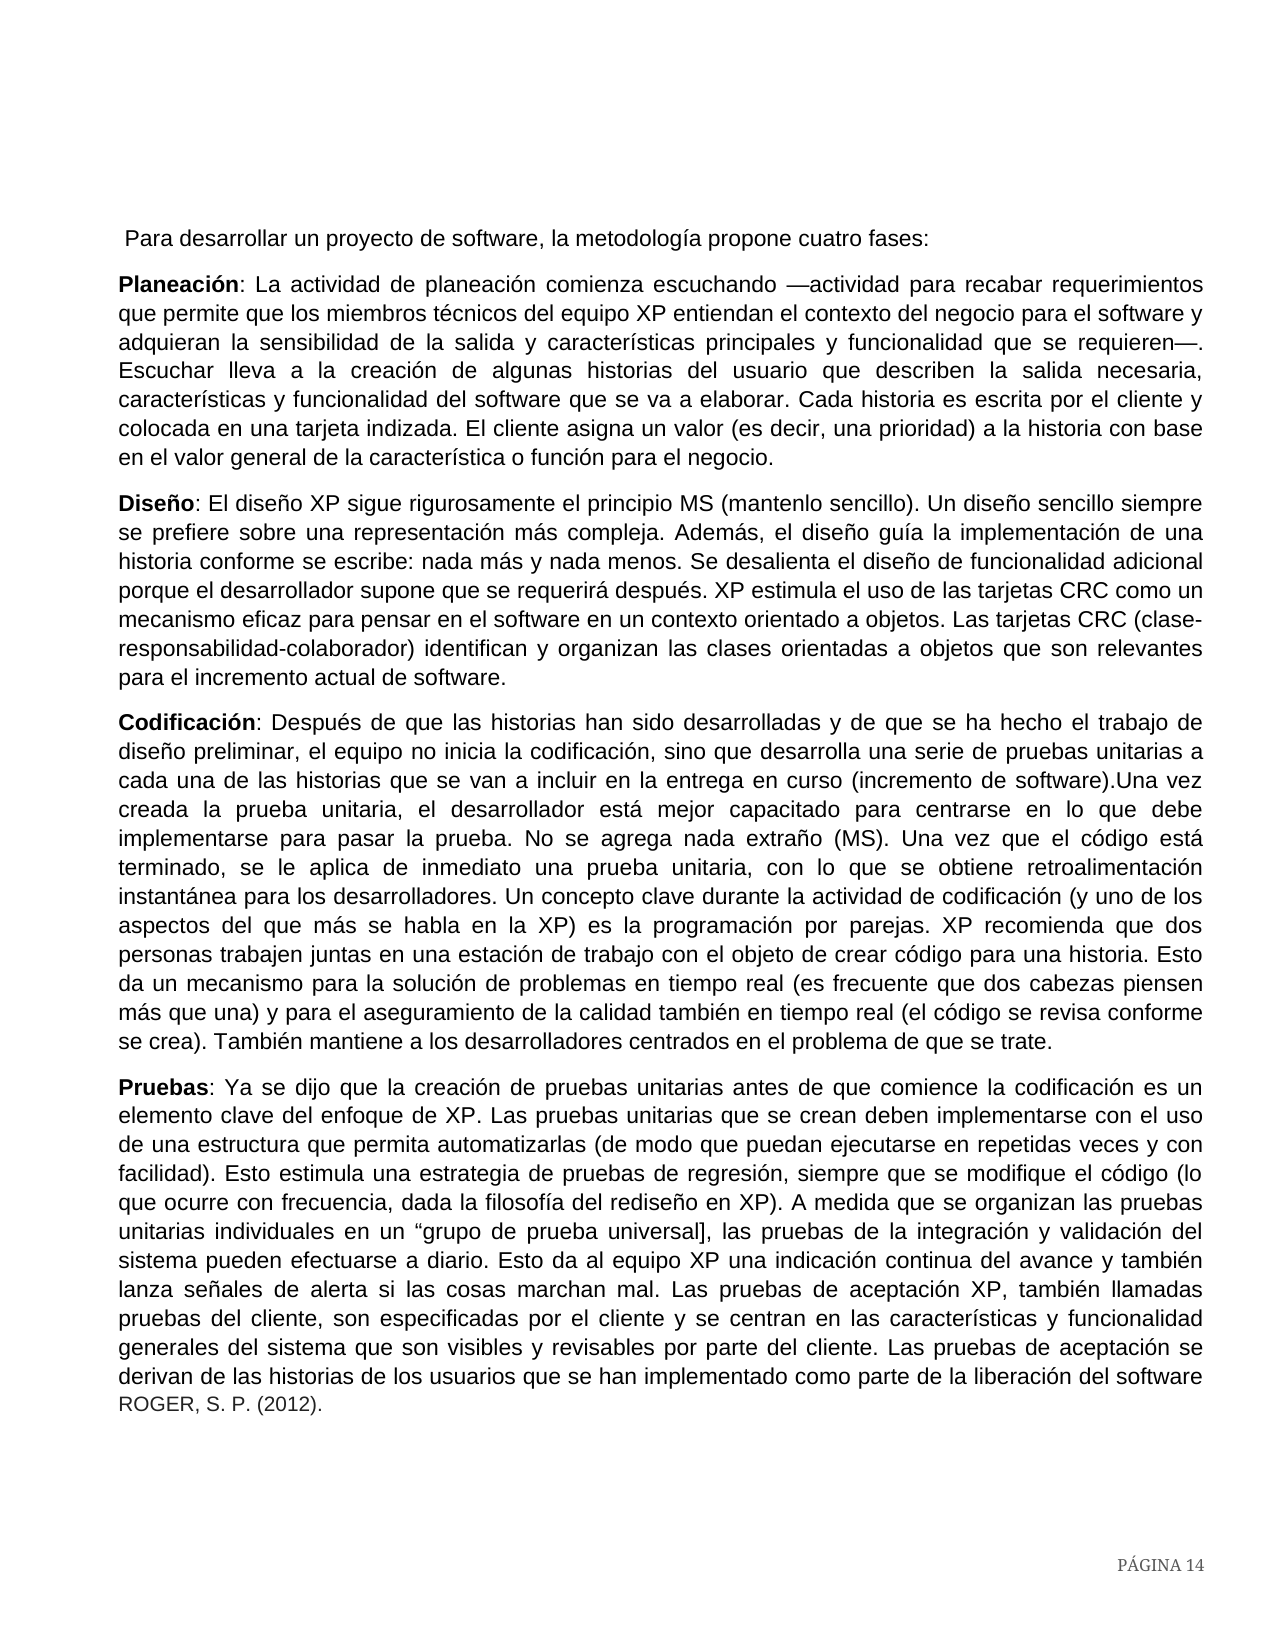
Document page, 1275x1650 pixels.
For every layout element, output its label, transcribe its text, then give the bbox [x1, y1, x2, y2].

text Diseño: El diseño XP sigue rigurosamente el principio MS (mantenlo sencillo). Un diseño sencillo siempre se prefiere sobre una representación más compleja. Además, el diseño guía la implementación de una historia conforme se escribe: nada más y nada menos. Se desalienta el diseño de funcionalidad adicional porque el desarrollador supone que se requerirá después. XP estimula el uso de las tarjetas CRC como un mecanismo eficaz para pensar en el software en un contexto orientado a objetos. Las tarjetas CRC (clase-responsabilidad-colaborador) identifican y organizan las clases orientadas a objetos que son relevantes para el incremento actual de software. [118, 490, 1204, 690]
text Planeación: La actividad de planeación comienza escuchando —actividad para recabar requerimientos que permite que los miembros técnicos del equipo XP entiendan el contexto del negocio para el software y adquieran la sensibilidad de la salida y características principales y funcionalidad que se requieren—. Escuchar lleva a la creación de algunas historias del usuario que describen la salida necesaria, características y funcionalidad del software que se va a elaborar. Cada historia es escrita por el cliente y colocada en una tarjeta indizada. El cliente asigna un valor (es decir, una prioridad) a la historia con base en el valor general de la característica o función para el negocio. [118, 271, 1204, 471]
text Pruebas: Ya se dijo que la creación de pruebas unitarias antes de que comience la codificación es un elemento clave del enfoque de XP. Las pruebas unitarias que se crean deben implementarse con el uso de una estructura que permita automatizarlas (de modo que puedan ejecutarse en repetidas veces y con facilidad). Esto estimula una estrategia de pruebas de regresión, siempre que se modifique el código (lo que ocurre con frecuencia, dada la filosofía del rediseño en XP). A medida que se organizan las pruebas unitarias individuales en un “grupo de prueba universal], las pruebas de la integración y validación del sistema pueden efectuarse a diario. Esto da al equipo XP una indicación continua del avance y también lanza señales de alerta si las cosas marchan mal. Las pruebas de aceptación XP, también llamadas pruebas del cliente, son especificadas por el cliente y se centran en las características y funcionalidad generales del sistema que son visibles y revisables por parte del cliente. Las pruebas de aceptación se derivan de las historias de los usuarios que se han implementado como parte de la liberación del software ROGER, S. P. (2012). [118, 1073, 1204, 1416]
text Para desarrollar un proyecto de software, la metodología propone cuatro fases: [118, 225, 1204, 251]
text Codificación: Después de que las historias han sido desarrolladas y de que se ha hecho el trabajo de diseño preliminar, el equipo no inicia la codificación, sino que desarrolla una serie de pruebas unitarias a cada una de las historias que se van a incluir en la entrega en curso (incremento de software).Una vez creada la prueba unitaria, el desarrollador está mejor capacitado para centrarse en lo que debe implementarse para pasar la prueba. No se agrega nada extraño (MS). Una vez que el código está terminado, se le aplica de inmediato una prueba unitaria, con lo que se obtiene retroalimentación instantánea para los desarrolladores. Un concepto clave durante la actividad de codificación (y uno de los aspectos del que más se habla en la XP) es la programación por parejas. XP recomienda que dos personas trabajen juntas en una estación de trabajo con el objeto de crear código para una historia. Esto da un mecanismo para la solución de problemas en tiempo real (es frecuente que dos cabezas piensen más que una) y para el aseguramiento de la calidad también en tiempo real (el código se revisa conforme se crea). También mantiene a los desarrolladores centrados en el problema de que se trate. [118, 709, 1204, 1054]
